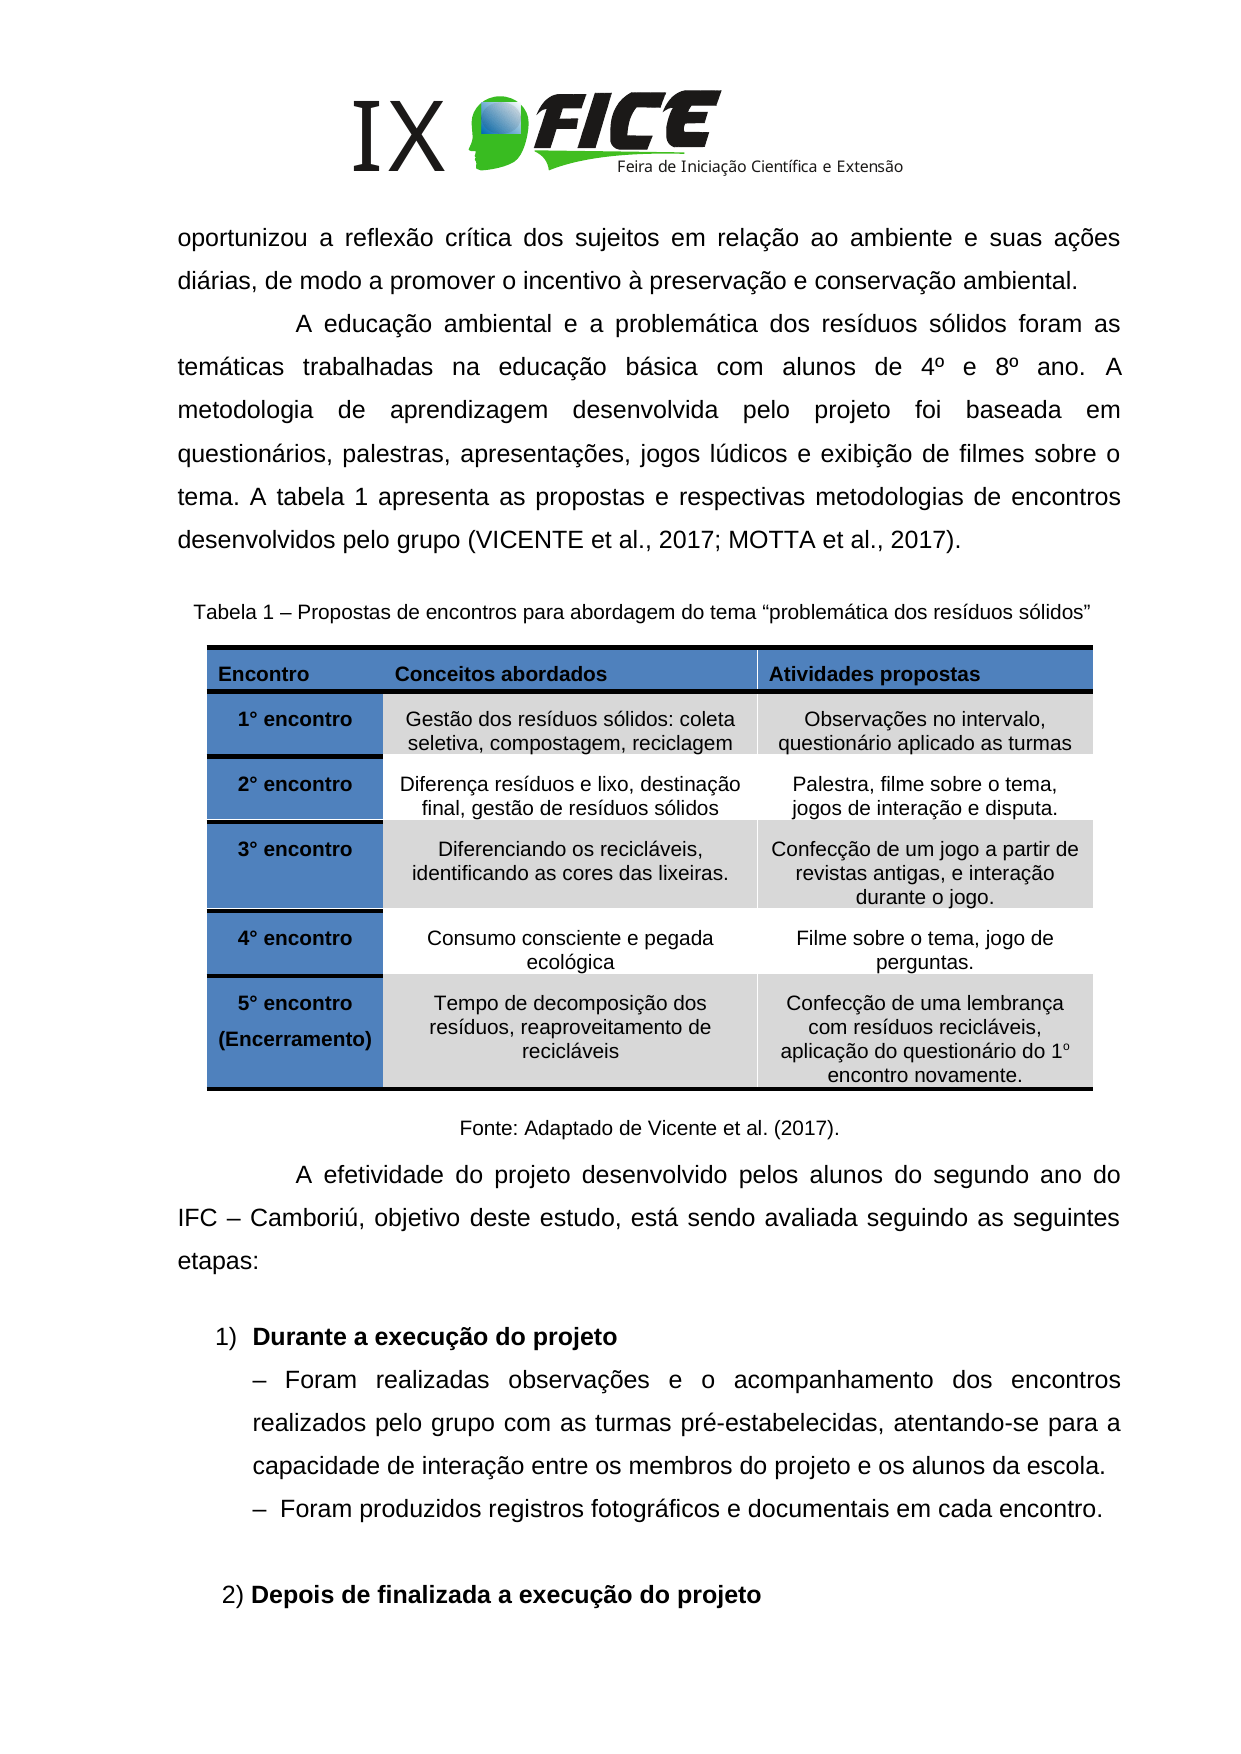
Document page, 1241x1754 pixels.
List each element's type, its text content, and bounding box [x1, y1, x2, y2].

table_cell Consumo consciente e pegada ecológica [383, 909, 757, 974]
table_cell Observações no intervalo, questionário aplicado as turmas [758, 694, 1093, 754]
table_header Encontro [207, 650, 383, 689]
table_cell 5° encontro (Encerramento) [207, 978, 383, 1087]
table_cell Diferença resíduos e lixo, destinação final, gestão de resíduos sólidos [383, 754, 757, 819]
table_cell Tempo de decomposição dos resíduos, reaproveitamento de recicláveis [383, 974, 757, 1087]
text Fonte: Adaptado de Vicente et al. (2017). [177, 1091, 1122, 1139]
table_cell 2° encontro [207, 759, 383, 819]
table_cell 3° encontro [207, 824, 383, 908]
table_cell 4° encontro [207, 913, 383, 974]
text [177, 223, 1122, 295]
list – Foram produzidos registros fotográficos e documentais em cada encontro. [252, 1494, 1122, 1523]
text 2) Depois de finalizada a execução do projeto [222, 1581, 1122, 1609]
text A efetividade do projeto desenvolvido pelos alunos do segundo ano do IFC – Camboriú, objetivo deste estudo, está sendo avaliada seguindo as seguintes etapas: [177, 1160, 1122, 1275]
text Tabela 1 – Propostas de encontros para abordagem do tema “problemática dos resíduos sólidos” [162, 600, 1122, 624]
table_cell Diferenciando os recicláveis, identificando as cores das lixeiras. [383, 820, 757, 908]
table_header Conceitos abordados [383, 650, 757, 689]
table_cell Palestra, filme sobre o tema, jogos de interação e disputa. [758, 754, 1093, 819]
list Durante a execução do projeto [215, 1322, 1122, 1351]
table_cell Filme sobre o tema, jogo de perguntas. [758, 909, 1093, 974]
table_cell Gestão dos resíduos sólidos: coleta seletiva, compostagem, reciclagem [383, 694, 757, 754]
table_cell Confecção de um jogo a partir de revistas antigas, e interação durante o jogo. [758, 820, 1093, 908]
table_cell 1° encontro [207, 694, 383, 754]
table_cell Confecção de uma lembrança com resíduos recicláveis, aplicação do questionário do 1o encontro novamente. [758, 974, 1093, 1087]
text A educação ambiental e a problemática dos resíduos sólidos foram as temáticas trabalhadas na educação básica com alunos de 4º e 8º ano. A metodologia de aprendizagem desenvolvida pelo projeto foi baseada em questionários, palestras, apresentações, jogos lúdicos e exibição de filmes sobre o tema. A tabela 1 apresenta as propostas e respectivas metodologias de encontros desenvolvidos pelo grupo (VICENTE et al., 2017; MOTTA et al., 2017). [177, 309, 1122, 553]
table_header Atividades propostas [758, 650, 1093, 689]
list – Foram realizadas observações e o acompanhamento dos encontros realizados pelo grupo com as turmas pré-estabelecidas, atentando-se para a capacidade de interação entre os membros do projeto e os alunos da escola. [252, 1365, 1122, 1480]
